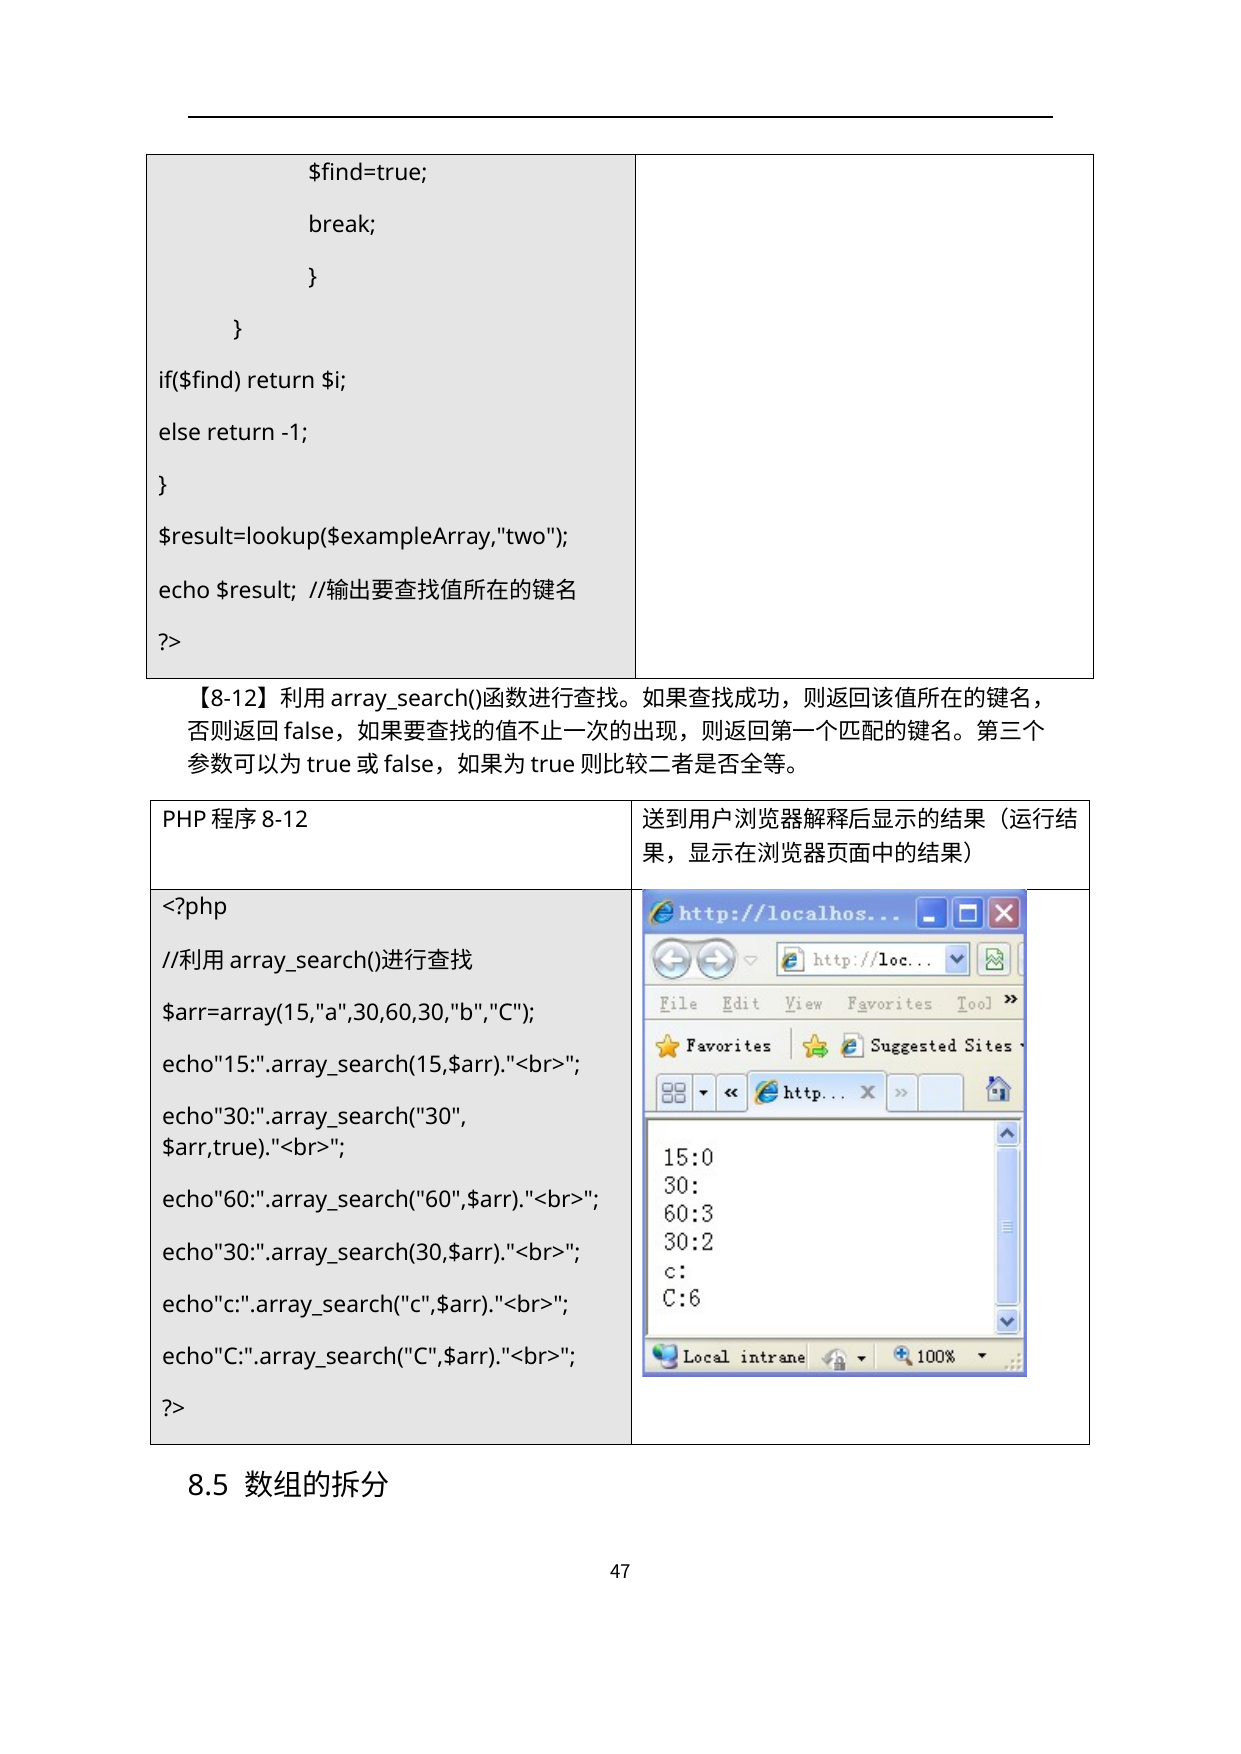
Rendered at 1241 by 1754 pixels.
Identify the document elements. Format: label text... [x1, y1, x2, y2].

text 【8-12】利用array_search()函数进行查找。如果查找成功，则返回该值所在的键名，否则返回false，如果要查找的值不止一次的出现，则返回第一个匹配的键名。第三个参数可以为true或false，如果为true则比较二者是否全等。 [187, 679, 1053, 779]
table_cell [632, 890, 1089, 1444]
picture [642, 889, 1027, 1377]
text 8.5 数组的拆分 [187, 1461, 1053, 1503]
table_header PHP程序8-12 [151, 801, 631, 888]
table_cell <?php //利用array_search()进行查找 $arr=array(15,"a",30,60,30,"b","C"); echo"15:".array_search(15,$arr)."<br>"; echo"30:".array_search("30",$arr,true)."<br>"; echo"60:".array_search("60",$arr)."<br>"; echo"30:".array_search(30,$arr)."<br>"; echo"c:".array_search("c",$arr)."<br>"; echo"C:".array_search("C",$arr)."<br>"; ?> [151, 890, 631, 1444]
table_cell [147, 155, 635, 678]
table_cell [636, 155, 1093, 678]
table_header 送到用户浏览器解释后显示的结果（运行结果，显示在浏览器页面中的结果） [632, 801, 1089, 888]
